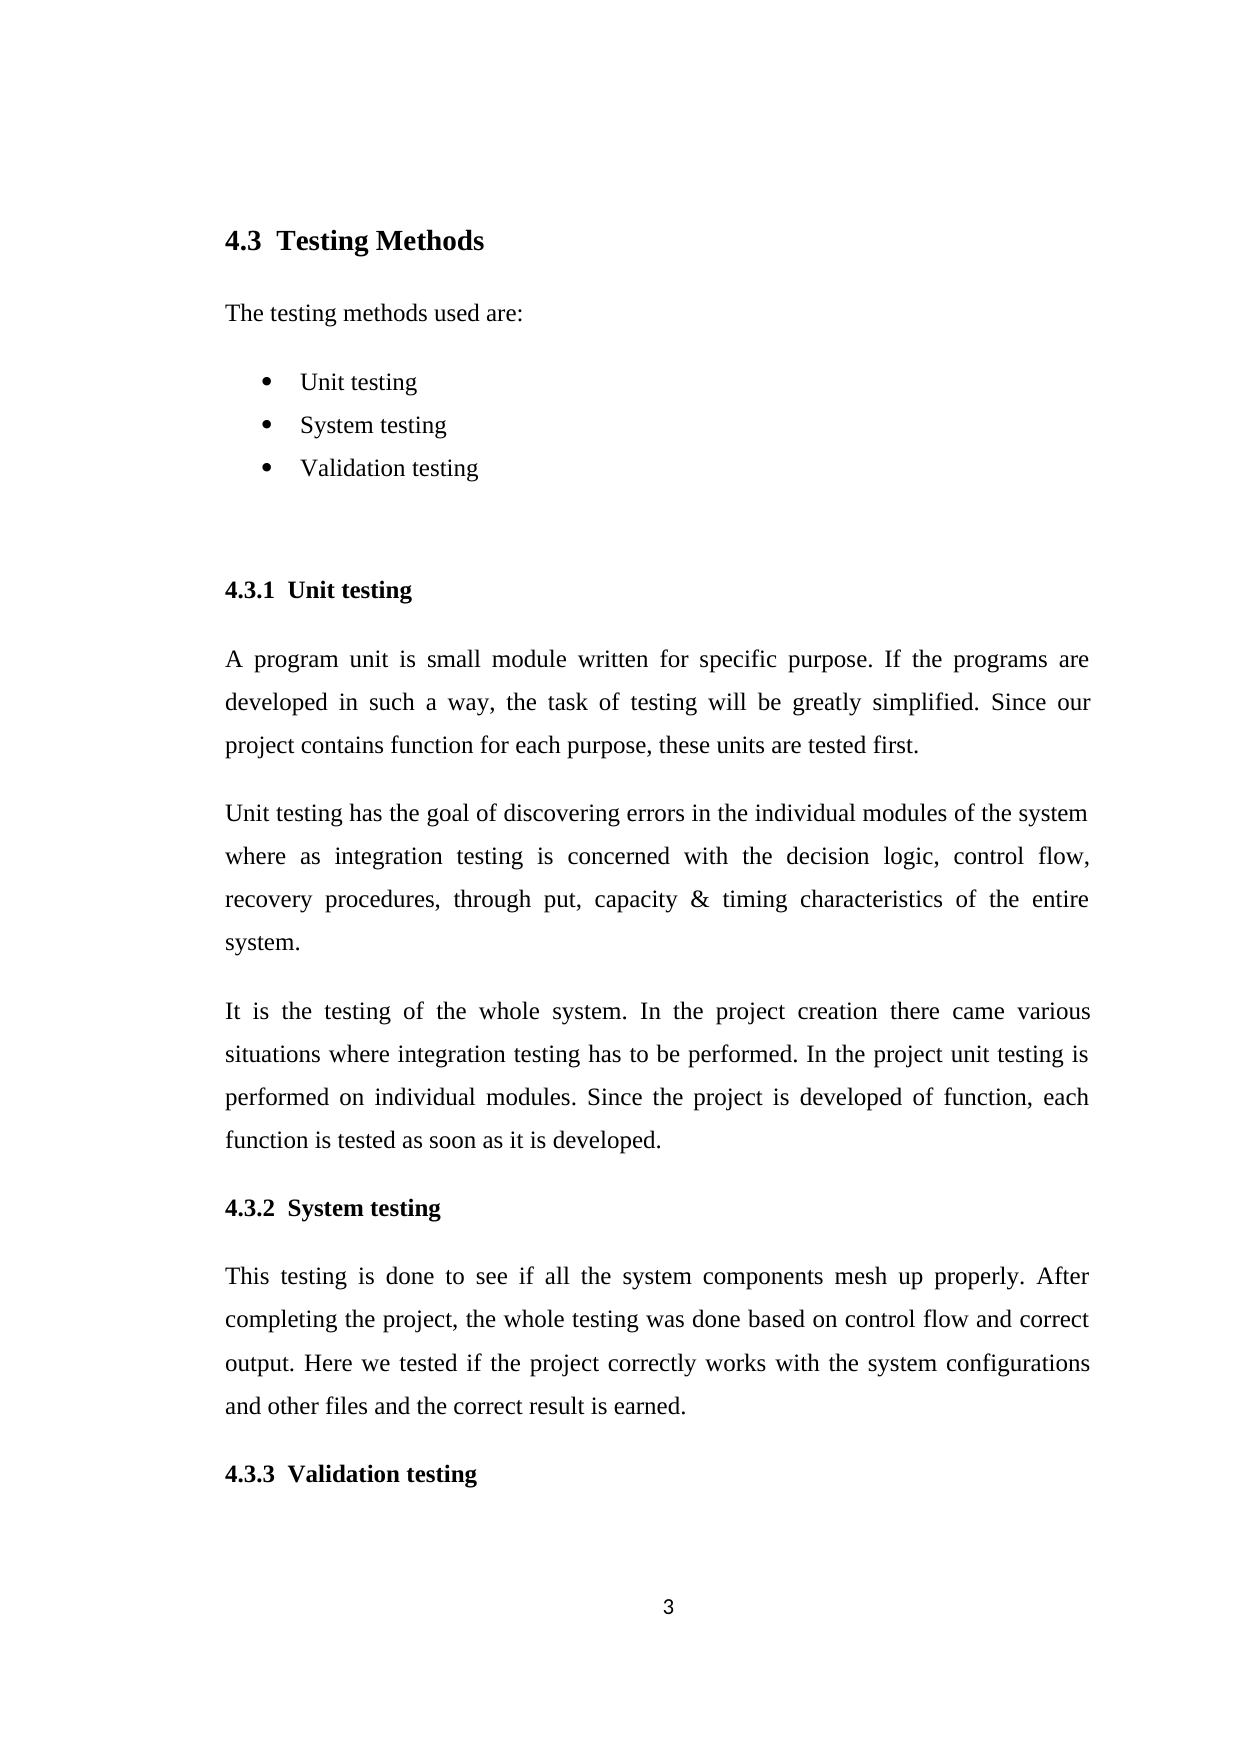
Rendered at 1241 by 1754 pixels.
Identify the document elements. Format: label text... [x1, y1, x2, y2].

subtitle Unit testing [225, 575, 1161, 604]
subtitle Validation testing [225, 1459, 1161, 1488]
list Unit testing [262, 367, 1161, 396]
text The testing methods used are: [225, 298, 1161, 327]
text This testing is done to see if all the system components mesh up properly. After completing the project, the whole testing was done based on control flow and correct output. Here we tested if the project correctly works with the system configurations and other files and the correct result is earned. [225, 1261, 1090, 1419]
subtitle Testing Methods [225, 223, 1161, 257]
list Validation testing [262, 453, 1161, 482]
text Unit testing has the goal of discovering errors in the individual modules of the system where as integration testing is concerned with the decision logic, control flow, recovery procedures, through put, capacity & timing characteristics of the entire system. [225, 798, 1090, 956]
subtitle System testing [225, 1193, 1161, 1222]
list System testing [262, 410, 1161, 439]
text It is the testing of the whole system. In the project creation there came various situations where integration testing has to be performed. In the project unit testing is performed on individual modules. Since the project is developed of function, each function is tested as soon as it is developed. [225, 996, 1091, 1154]
text A program unit is small module written for specific purpose. If the programs are developed in such a way, the task of testing will be greatly simplified. Since our project contains function for each purpose, these units are tested first. [225, 644, 1090, 759]
